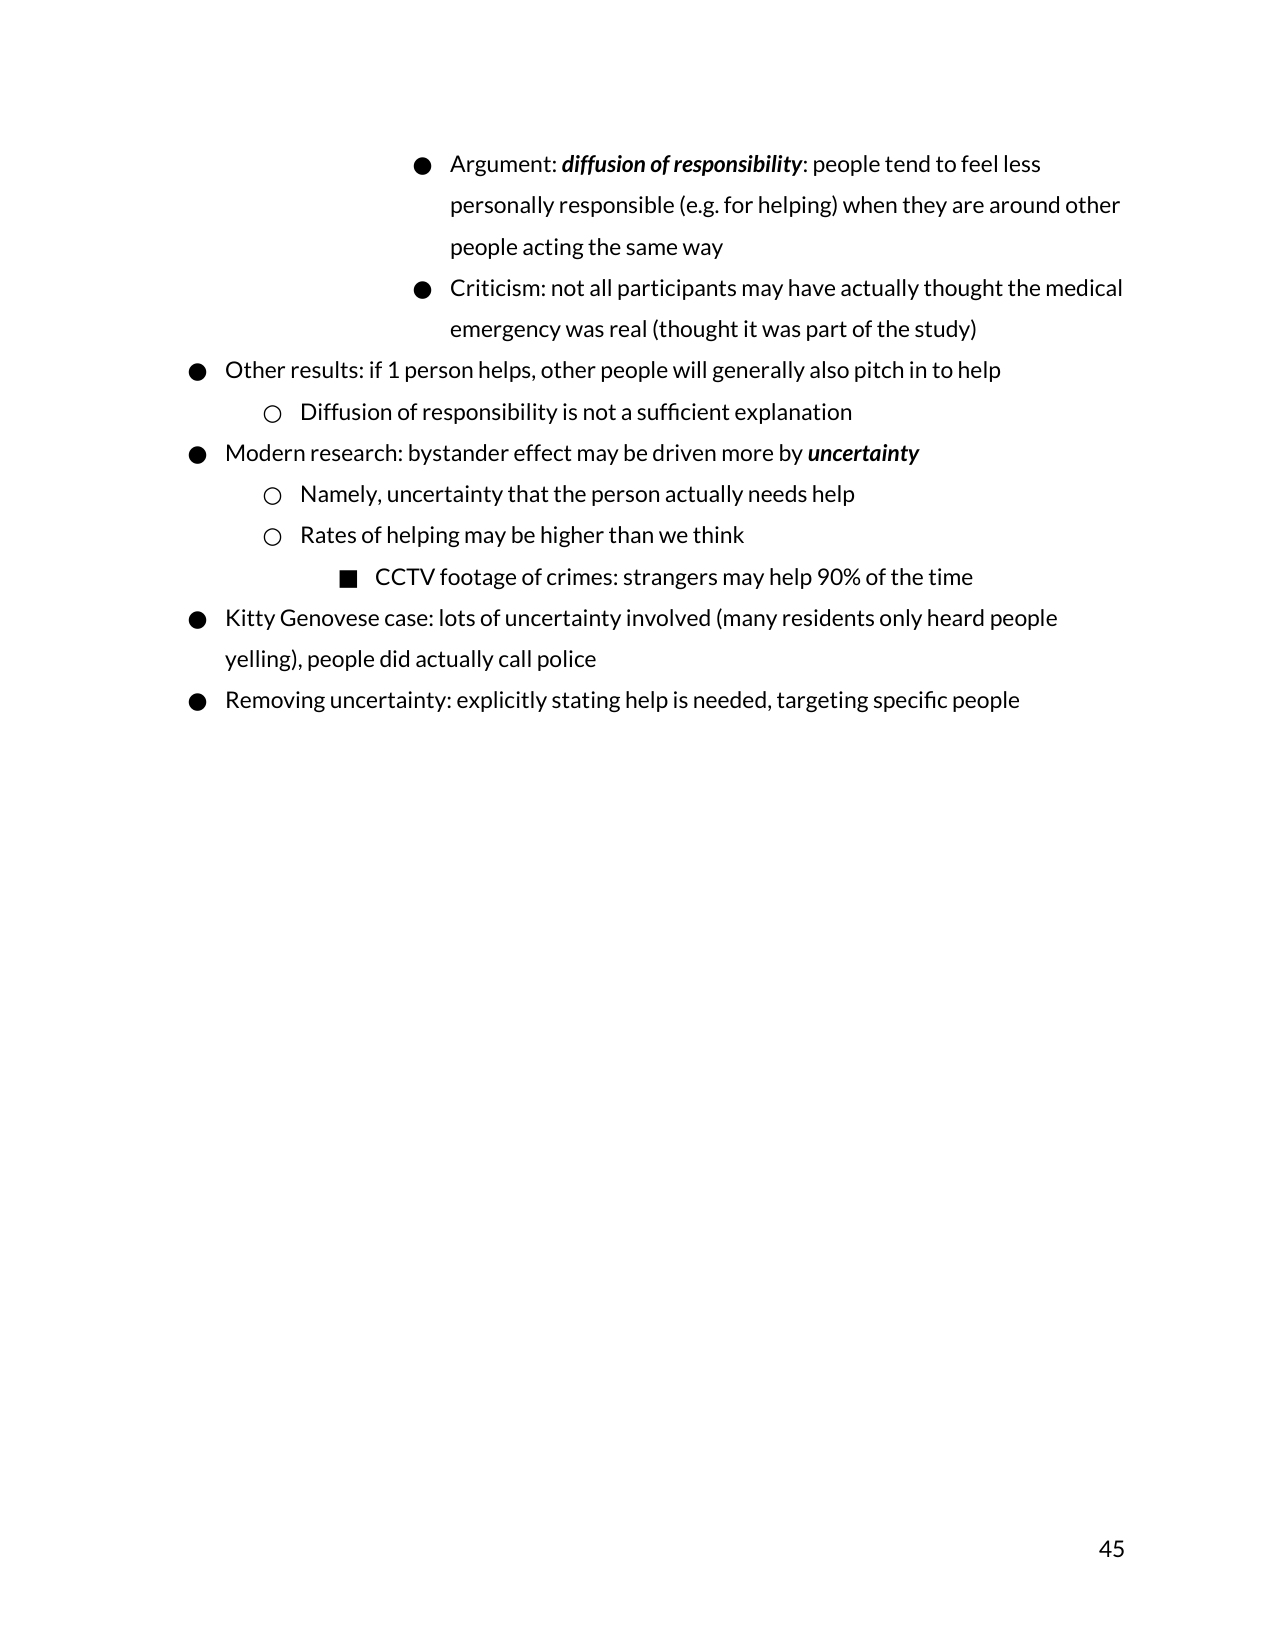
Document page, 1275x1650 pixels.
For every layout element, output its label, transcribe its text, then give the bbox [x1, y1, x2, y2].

list Modern research: bystander effect may be driven more by uncertainty [187, 439, 1125, 466]
list Argument: diffusion of responsibility: people tend to feel less personally responsible (e.g. for helping) when they are around other people acting the same way [412, 150, 1125, 260]
list Criticism: not all participants may have actually thought the medical emergency was real (thought it was part of the study) [412, 274, 1125, 342]
list CCTV footage of crimes: strangers may help 90% of the time [337, 562, 1125, 590]
list Other results: if 1 person helps, other people will generally also pitch in to help [187, 356, 1125, 384]
list Removing uncertainty: explicitly stating help is needed, targeting specific people [187, 686, 1125, 714]
list Kitty Genovese case: lots of uncertainty involved (many residents only heard people yelling), people did actually call police [187, 604, 1125, 672]
list Diffusion of responsibility is not a sufficient explanation [262, 397, 1125, 425]
list Rates of helping may be higher than we think [262, 521, 1125, 549]
list Namely, uncertainty that the person actually needs help [262, 480, 1125, 507]
